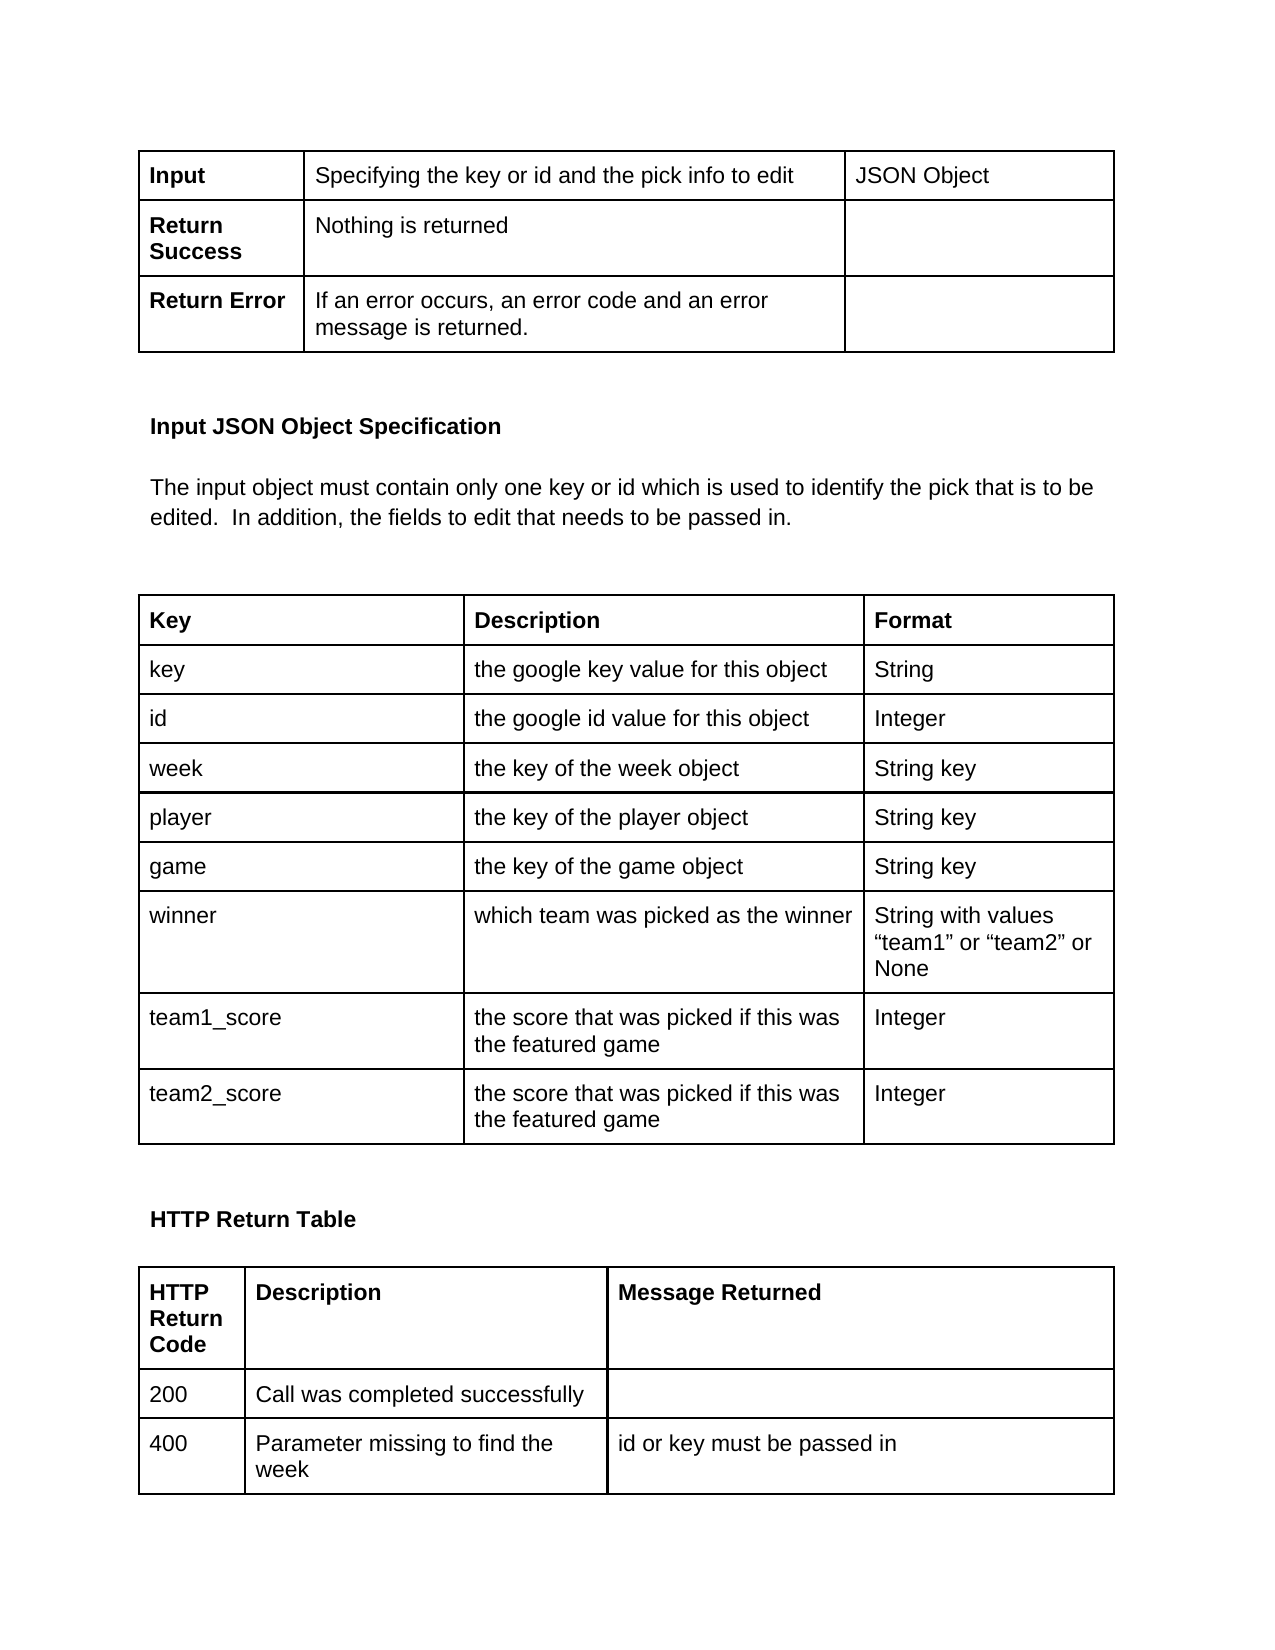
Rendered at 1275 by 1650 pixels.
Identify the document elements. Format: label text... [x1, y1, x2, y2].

table_header HTTP Return Code [140, 1268, 244, 1368]
table_cell which team was picked as the winner [465, 892, 863, 992]
table_header Message Returned [609, 1268, 1113, 1368]
table_cell the score that was picked if this was the featured game [465, 994, 863, 1067]
table_cell String key [865, 843, 1113, 890]
table_header Description [246, 1268, 606, 1368]
table_cell key [140, 646, 463, 693]
table_cell Parameter missing to find the week [246, 1419, 606, 1493]
table_cell String key [865, 744, 1113, 791]
table_cell [846, 277, 1113, 351]
table_cell the score that was picked if this was the featured game [465, 1070, 863, 1143]
table_cell the key of the week object [465, 744, 863, 791]
table_cell id or key must be passed in [609, 1419, 1113, 1493]
table_cell the google id value for this object [465, 695, 863, 742]
table_cell 400 [140, 1419, 244, 1493]
table_cell the key of the game object [465, 843, 863, 890]
table_cell winner [140, 892, 463, 992]
table_cell player [140, 794, 463, 841]
table_cell the google key value for this object [465, 646, 863, 693]
table_cell String with values “team1” or “team2” or None [865, 892, 1113, 992]
table_cell JSON Object [846, 152, 1113, 199]
table_cell String [865, 646, 1113, 693]
table_cell If an error occurs, an error code and an error message is returned. [305, 277, 844, 351]
table_cell Return Error [140, 277, 303, 351]
table_cell 200 [140, 1370, 244, 1417]
table_header Format [865, 596, 1113, 643]
table_cell String key [865, 794, 1113, 841]
table_cell week [140, 744, 463, 791]
table_cell Call was completed successfully [246, 1370, 606, 1417]
table_cell [846, 201, 1113, 275]
table_cell Integer [865, 695, 1113, 742]
table_header Description [465, 596, 863, 643]
text HTTP Return Table [150, 1206, 1125, 1232]
table_cell team2_score [140, 1070, 463, 1143]
table_cell team1_score [140, 994, 463, 1067]
table_header Key [140, 596, 463, 643]
table_cell Integer [865, 994, 1113, 1067]
table_cell the key of the player object [465, 794, 863, 841]
table_cell [609, 1370, 1113, 1417]
text The input object must contain only one key or id which is used to identify the pick that is to be edited. In addition, the fields to edit that needs to be passed in. [150, 473, 1125, 530]
table_cell id [140, 695, 463, 742]
table_cell Input [140, 152, 303, 199]
table_cell Specifying the key or id and the pick info to edit [305, 152, 844, 199]
table_cell Integer [865, 1070, 1113, 1143]
table_cell Nothing is returned [305, 201, 844, 275]
text Input JSON Object Specification [150, 413, 1125, 439]
table_cell game [140, 843, 463, 890]
table_cell Return Success [140, 201, 303, 275]
